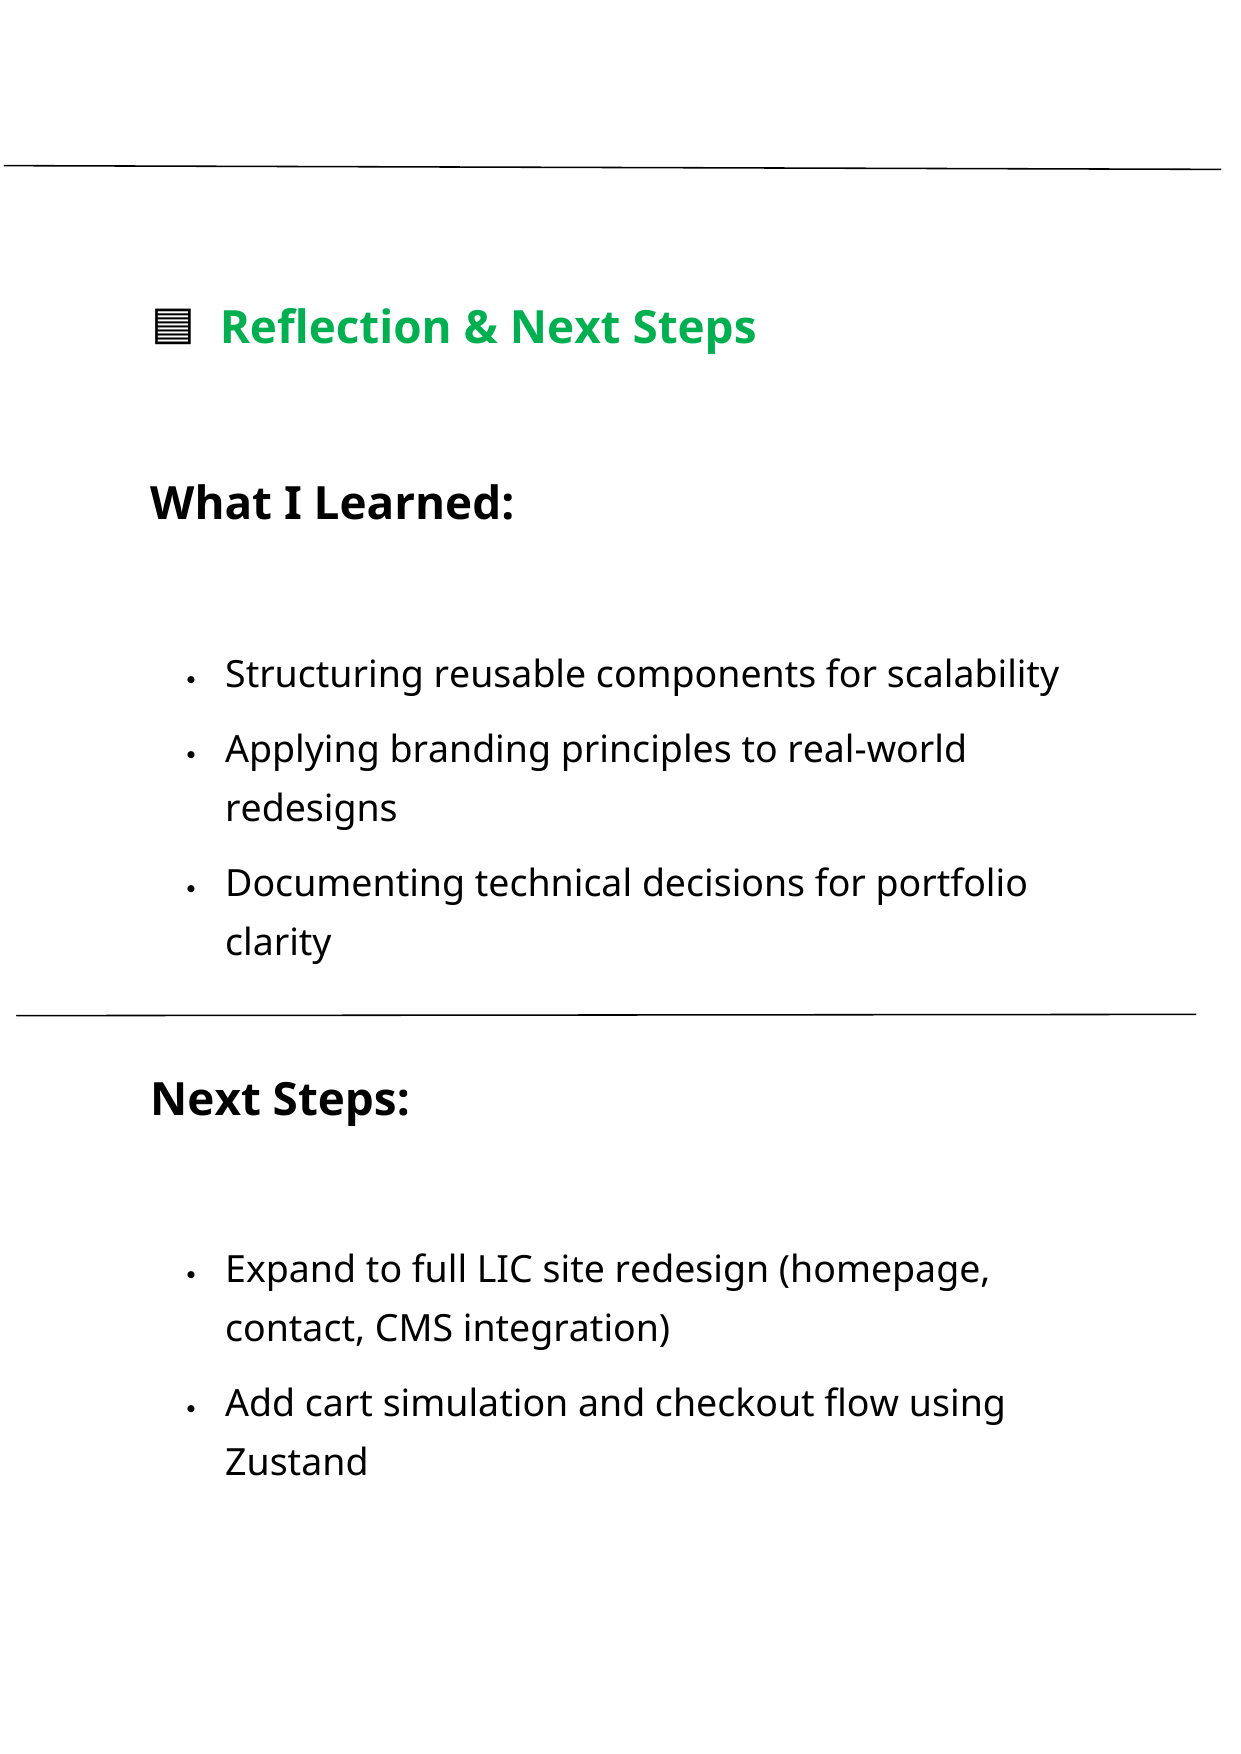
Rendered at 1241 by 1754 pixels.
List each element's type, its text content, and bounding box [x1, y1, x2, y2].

list Structuring reusable components for scalability [187, 647, 1090, 698]
text Next Steps: [150, 1066, 1090, 1128]
text 🟦 Reflection & Next Steps [150, 294, 1090, 356]
list Add cart simulation and checkout flow using Zustand [187, 1377, 1090, 1486]
list Applying branding principles to real-world redesigns [187, 723, 1090, 832]
list Documenting technical decisions for portfolio clarity [187, 857, 1090, 966]
list Expand to full LIC site redesign (homepage, contact, CMS integration) [187, 1243, 1090, 1352]
text What I Learned: [150, 471, 1090, 533]
